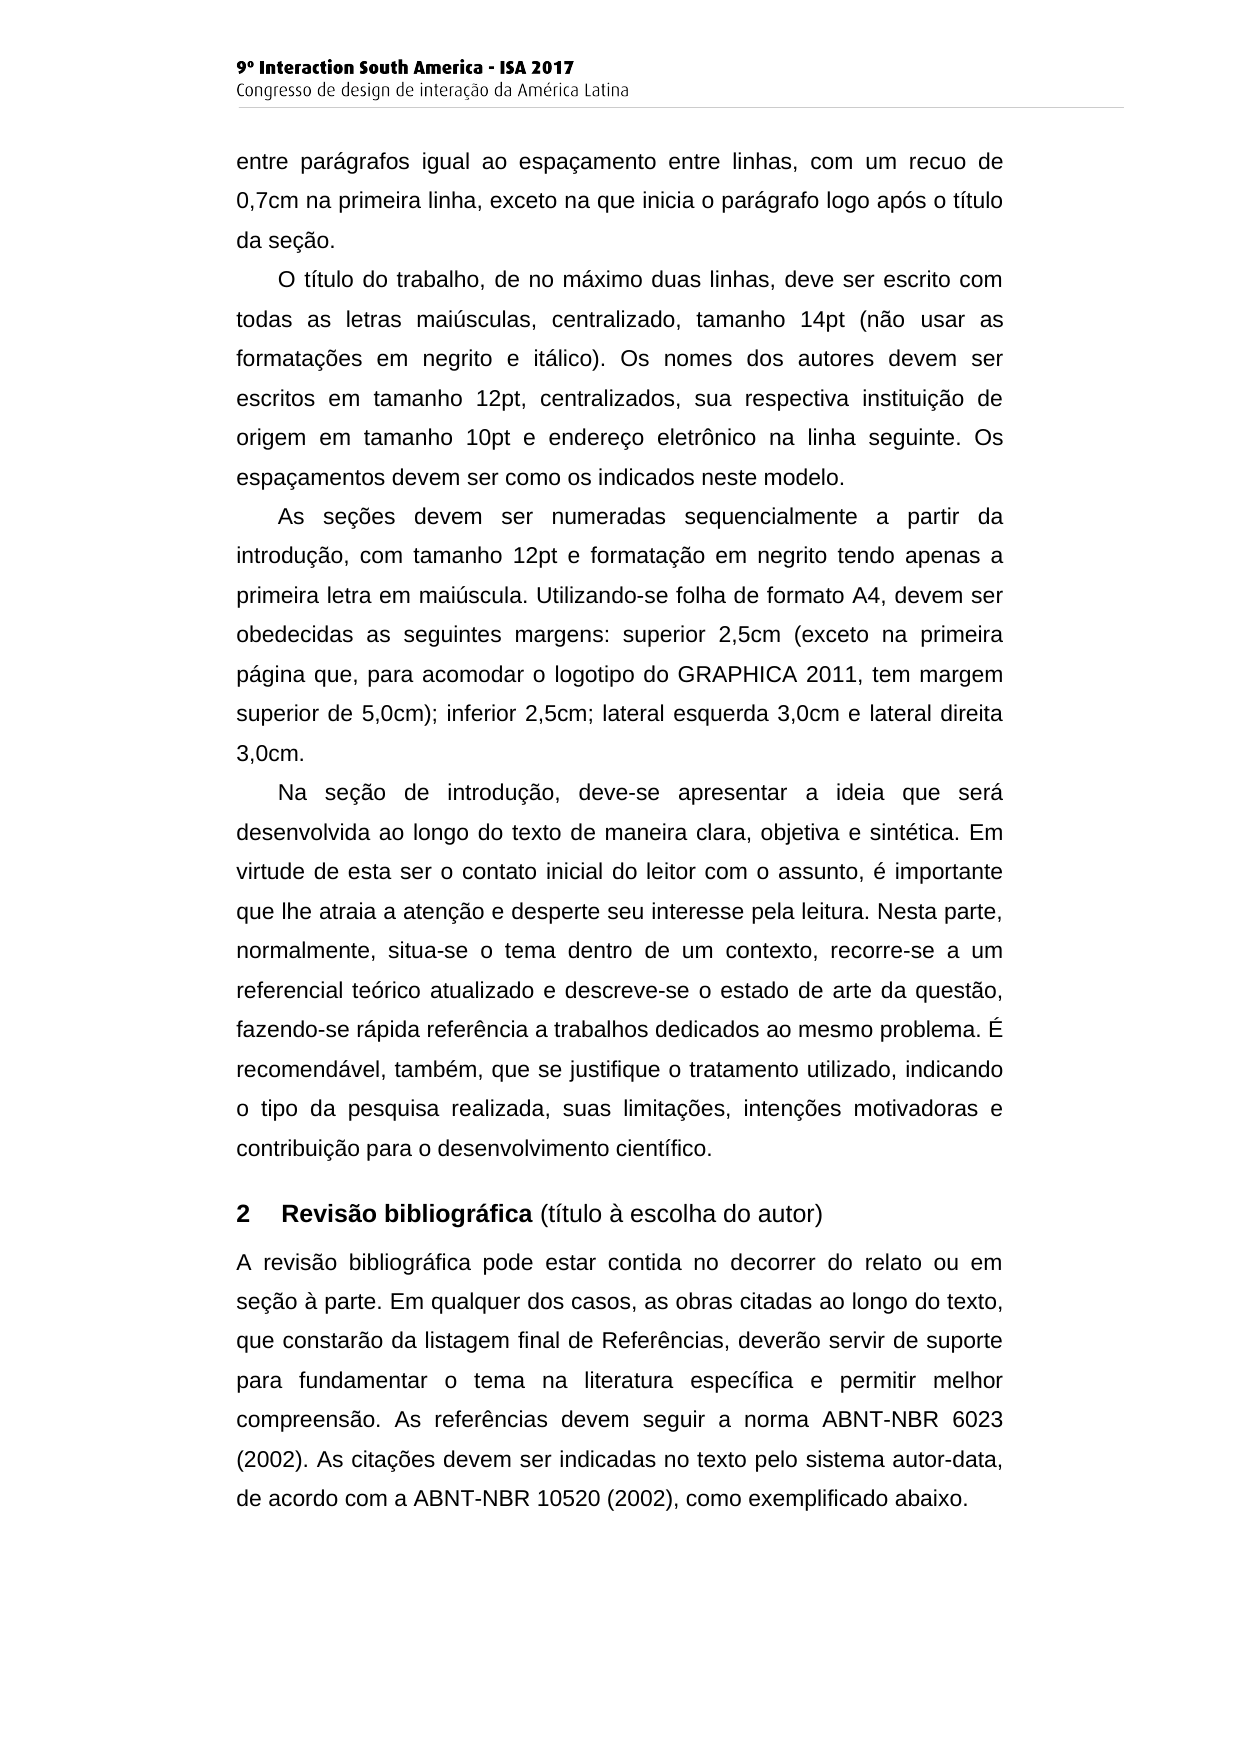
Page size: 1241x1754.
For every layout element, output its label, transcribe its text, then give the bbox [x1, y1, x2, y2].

picture [236, 59, 1124, 108]
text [236, 148, 1004, 253]
text A revisão bibliográfica pode estar contida no decorrer do relato ou em seção à parte. Em qualquer dos casos, as obras citadas ao longo do texto, que constarão da listagem final de Referências, deverão servir de suporte para fundamentar o tema na literatura específica e permitir melhor compreensão. As referências devem seguir a norma ABNT-NBR 6023 (2002). As citações devem ser indicadas no texto pelo sistema autor-data, de acordo com a ABNT-NBR 10520 (2002), como exemplificado abaixo. [236, 1248, 1004, 1512]
text Revisão bibliográfica (título à escolha do autor) [236, 1199, 1004, 1228]
text O título do trabalho, de no máximo duas linhas, deve ser escrito com todas as letras maiúsculas, centralizado, tamanho 14pt (não usar as formatações em negrito e itálico). Os nomes dos autores devem ser escritos em tamanho 12pt, centralizados, sua respectiva instituição de origem em tamanho 10pt e endereço eletrônico na linha seguinte. Os espaçamentos devem ser como os indicados neste modelo. [236, 266, 1004, 490]
text As seções devem ser numeradas sequencialmente a partir da introdução, com tamanho 12pt e formatação em negrito tendo apenas a primeira letra em maiúscula. Utilizando-se folha de formato A4, devem ser obedecidas as seguintes margens: superior 2,5cm (exceto na primeira página que, para acomodar o logotipo do GRAPHICA 2011, tem margem superior de 5,0cm); inferior 2,5cm; lateral esquerda 3,0cm e lateral direita 3,0cm. [236, 503, 1004, 766]
text Na seção de introdução, deve-se apresentar a ideia que será desenvolvida ao longo do texto de maneira clara, objetiva e sintética. Em virtude de esta ser o contato inicial do leitor com o assunto, é importante que lhe atraia a atenção e desperte seu interesse pela leitura. Nesta parte, normalmente, situa-se o tema dentro de um contexto, recorre-se a um referencial teórico atualizado e descreve-se o estado de arte da questão, fazendo-se rápida referência a trabalhos dedicados ao mesmo problema. É recomendável, também, que se justifique o tratamento utilizado, indicando o tipo da pesquisa realizada, suas limitações, intenções motivadoras e contribuição para o desenvolvimento científico. [236, 779, 1004, 1161]
